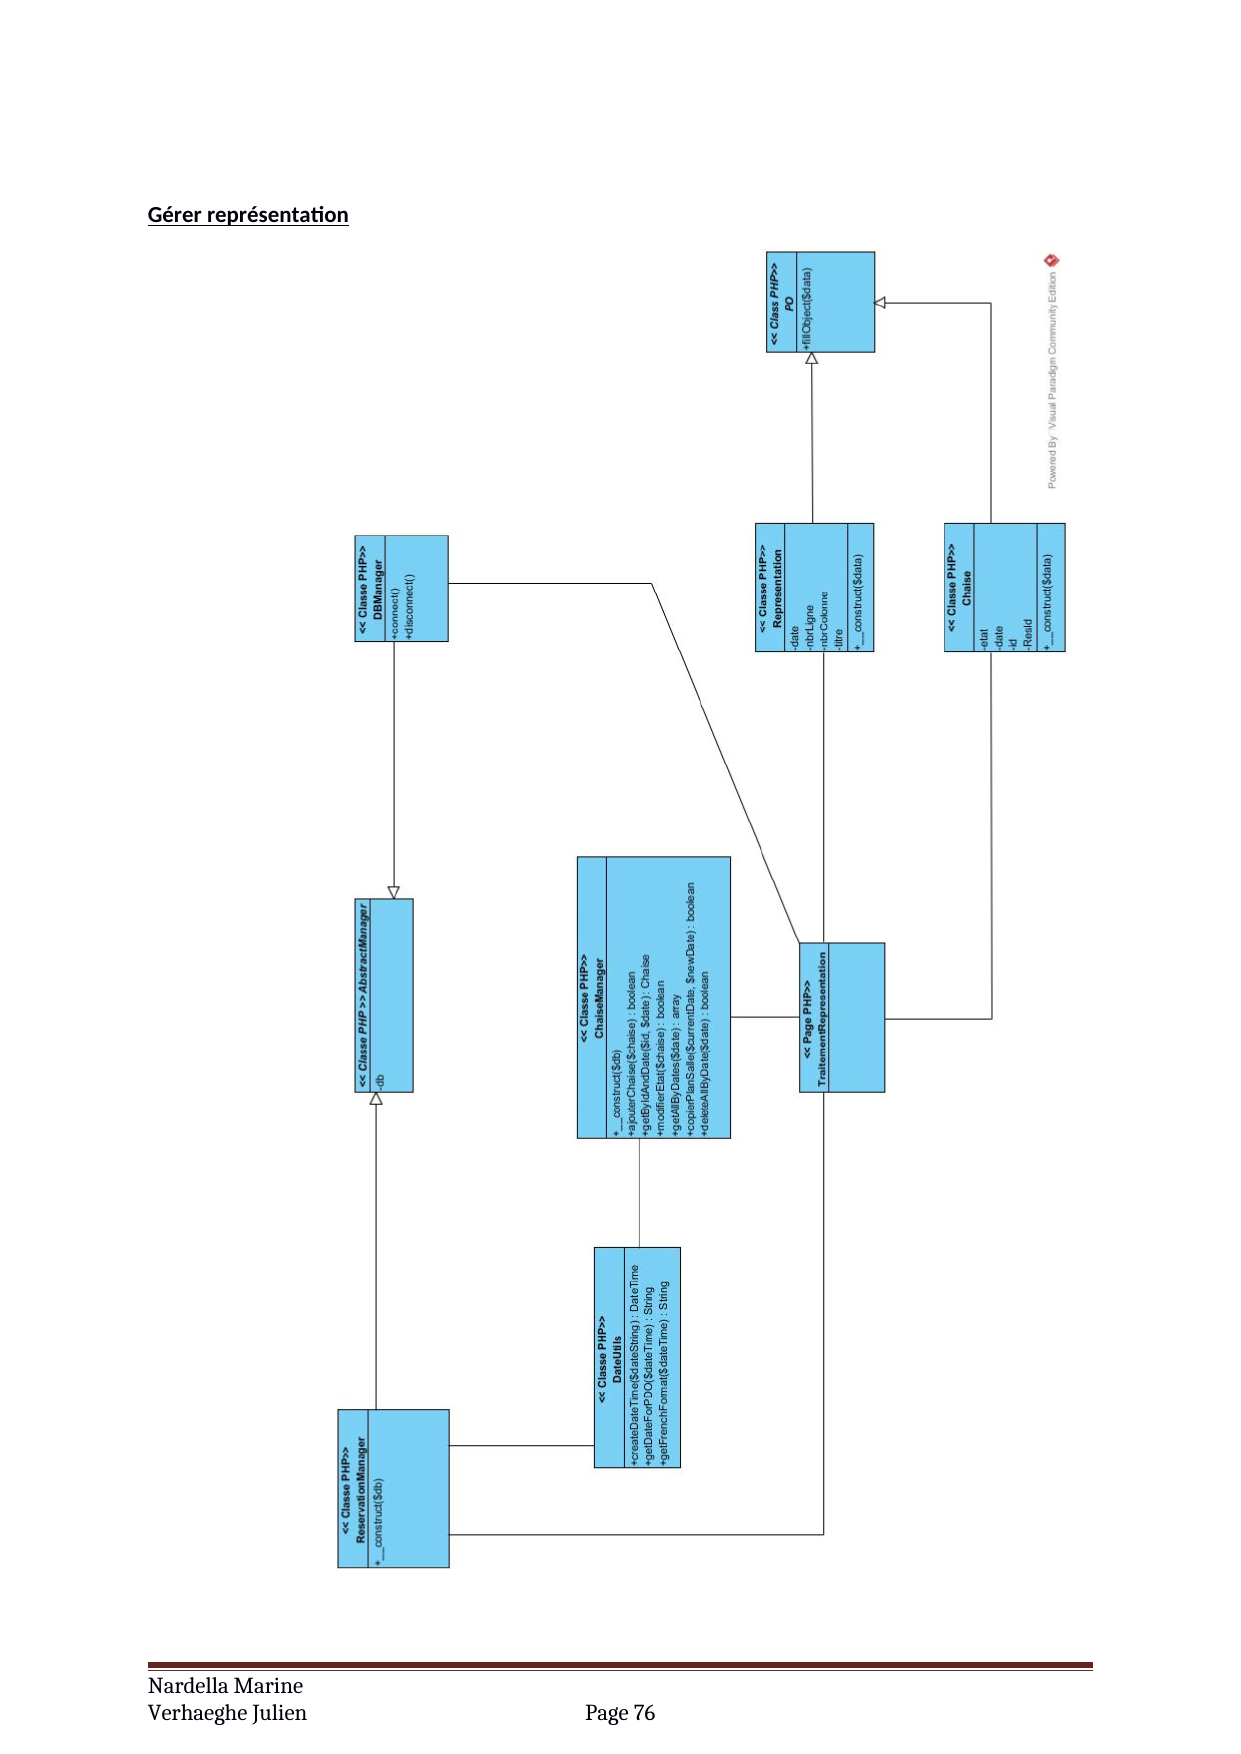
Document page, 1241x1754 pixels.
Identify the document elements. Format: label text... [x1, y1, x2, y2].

text Gérer représentation [148, 201, 1093, 229]
picture [336, 250, 1067, 1568]
